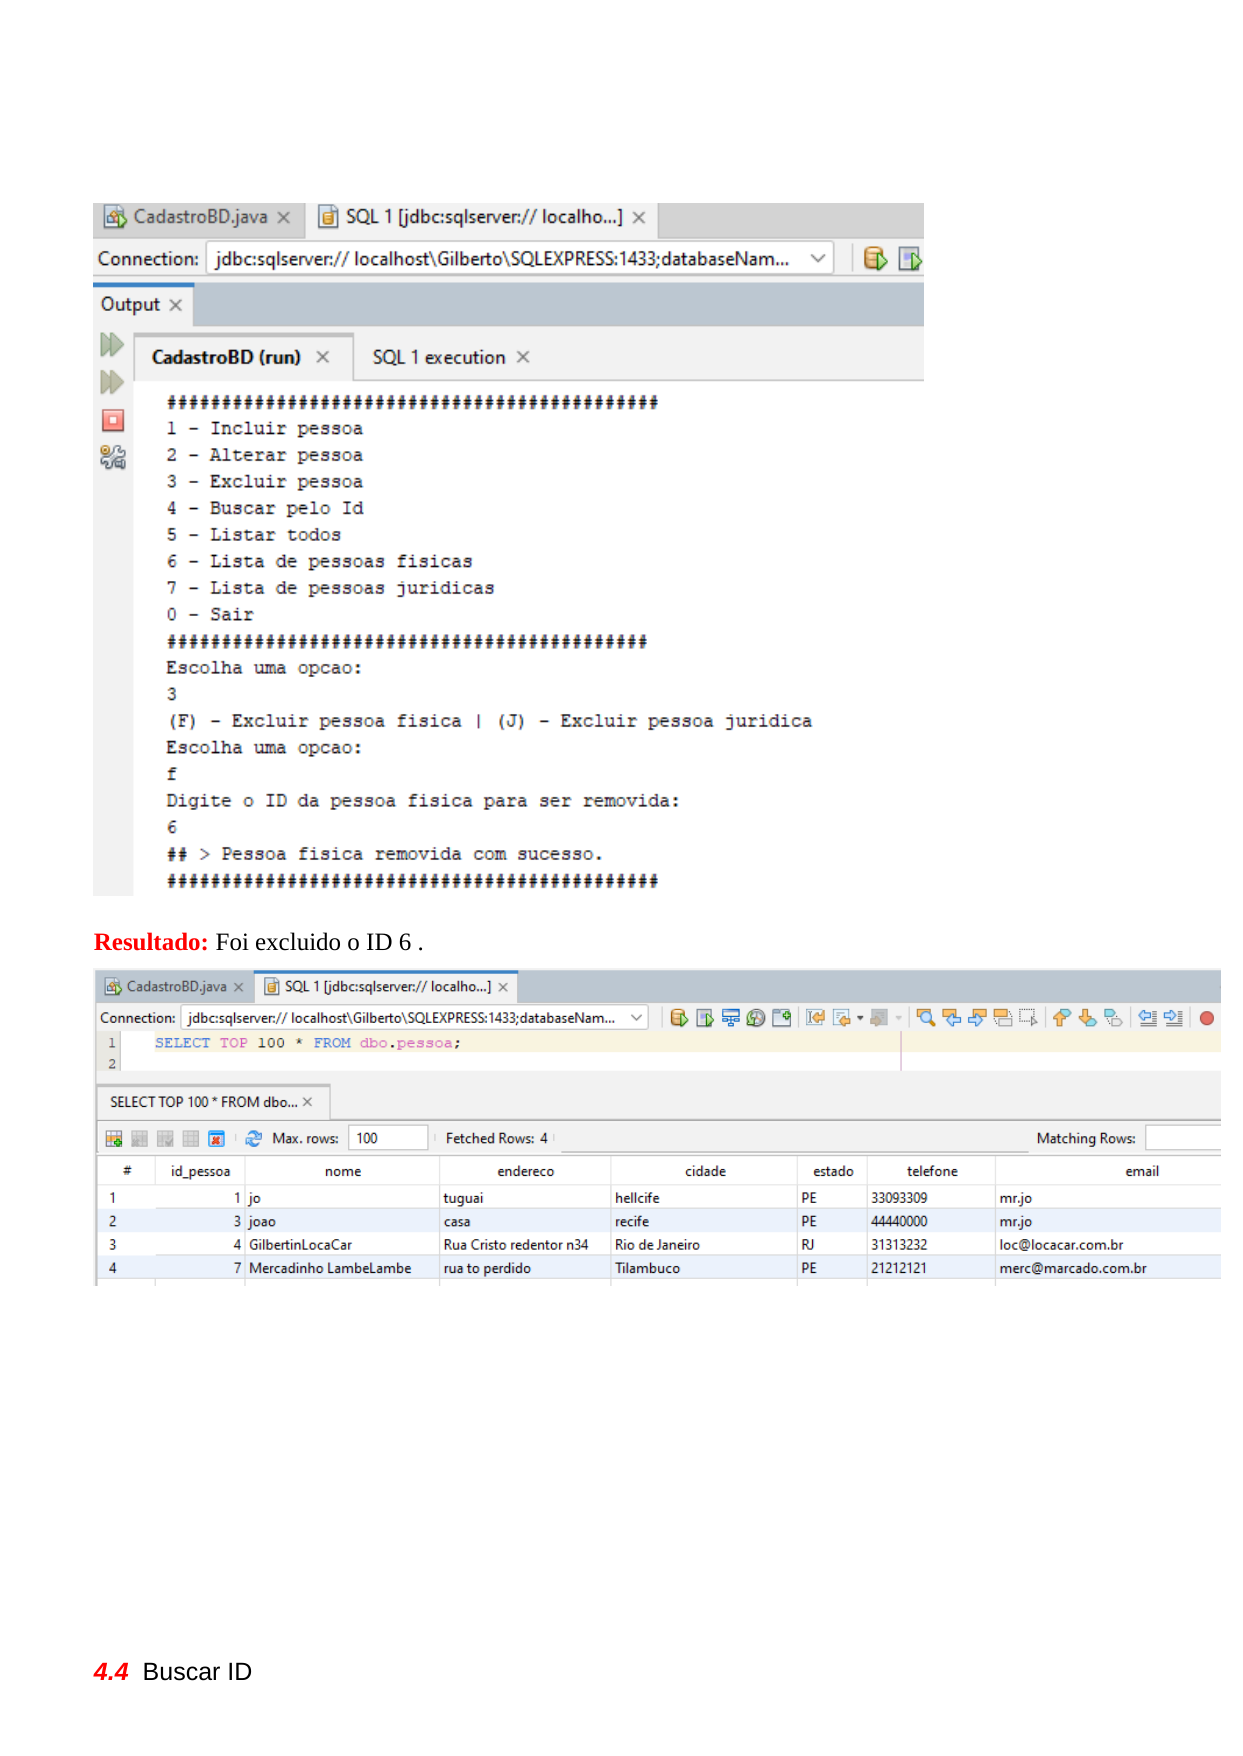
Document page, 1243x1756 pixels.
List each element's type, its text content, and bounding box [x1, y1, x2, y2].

text Resultado: Foi excluido o ID 6 . [19, 927, 1147, 956]
picture [93, 203, 924, 896]
text 4.4 Buscar ID [19, 1657, 1147, 1686]
picture [93, 968, 1221, 1286]
